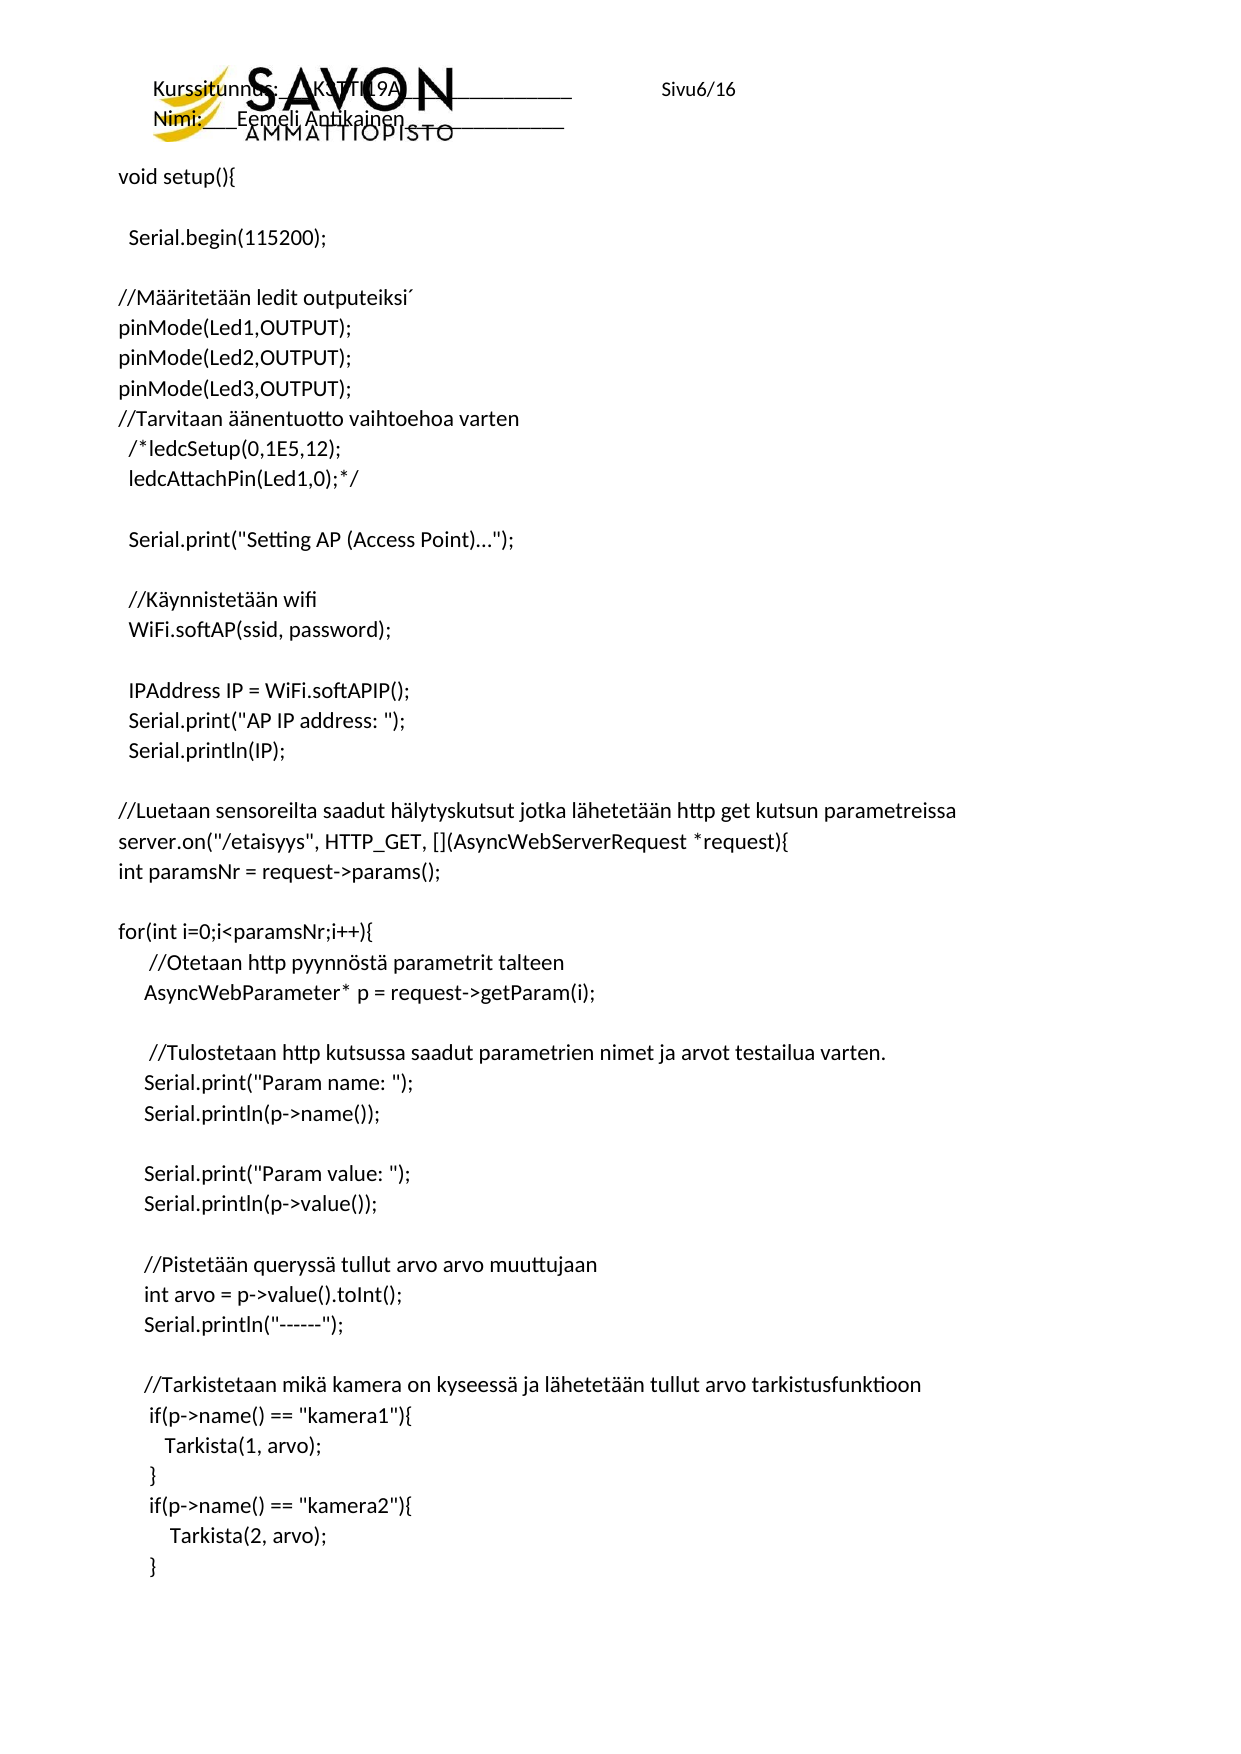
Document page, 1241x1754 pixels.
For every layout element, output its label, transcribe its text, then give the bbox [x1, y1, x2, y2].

text //Tulostetaan http kutsussa saadut parametrien nimet ja arvot testailua varten. [118, 1038, 1122, 1066]
text WiFi.softAP(ssid, password); [118, 615, 1122, 643]
text /*ledcSetup(0,1E5,12); [118, 434, 1122, 462]
text Serial.println(p->value()); [118, 1189, 1122, 1217]
text server.on("/etaisyys", HTTP_GET, [](AsyncWebServerRequest *request){ [118, 827, 1122, 855]
text int paramsNr = request->params(); [118, 857, 1122, 885]
text pinMode(Led3,OUTPUT); [118, 374, 1122, 402]
text Tarkista(2, arvo); [118, 1522, 1122, 1549]
text Serial.print("AP IP address: "); [118, 706, 1122, 734]
text void setup(){ [118, 162, 1122, 190]
text int arvo = p->value().toInt(); [118, 1280, 1122, 1308]
text ledcAttachPin(Led1,0);*/ [118, 464, 1122, 492]
text } [118, 1461, 1122, 1489]
text if(p->name() == "kamera1"){ [118, 1401, 1122, 1429]
text for(int i=0;i<paramsNr;i++){ [118, 917, 1122, 945]
text //Luetaan sensoreilta saadut hälytyskutsut jotka lähetetään http get kutsun parametreissa [118, 797, 1122, 824]
text //Otetaan http pyynnöstä parametrit talteen [118, 948, 1122, 976]
text //Tarkistetaan mikä kamera on kyseessä ja lähetetään tullut arvo tarkistusfunktioon [118, 1371, 1122, 1398]
text } [118, 1552, 1122, 1580]
text pinMode(Led2,OUTPUT); [118, 343, 1122, 371]
text Serial.println(p->name()); [118, 1099, 1122, 1127]
text //Tarvitaan äänentuotto vaihtoehoa varten [118, 404, 1122, 432]
text Serial.print("Param name: "); [118, 1068, 1122, 1096]
text //Pistetään queryssä tullut arvo arvo muuttujaan [118, 1250, 1122, 1278]
text Serial.println("------"); [118, 1310, 1122, 1338]
text Serial.begin(115200); [118, 223, 1122, 251]
text //Käynnistetään wifi [118, 585, 1122, 613]
text AsyncWebParameter* p = request->getParam(i); [118, 978, 1122, 1006]
picture [152, 65, 453, 142]
text Serial.print("Param value: "); [118, 1159, 1122, 1187]
text IPAddress IP = WiFi.softAPIP(); [118, 676, 1122, 704]
text if(p->name() == "kamera2"){ [118, 1491, 1122, 1519]
text Serial.print("Setting AP (Access Point)…"); [118, 525, 1122, 553]
text //Määritetään ledit outputeiksi´ [118, 283, 1122, 311]
text Serial.println(IP); [118, 736, 1122, 764]
text Tarkista(1, arvo); [118, 1431, 1122, 1459]
text pinMode(Led1,OUTPUT); [118, 313, 1122, 341]
